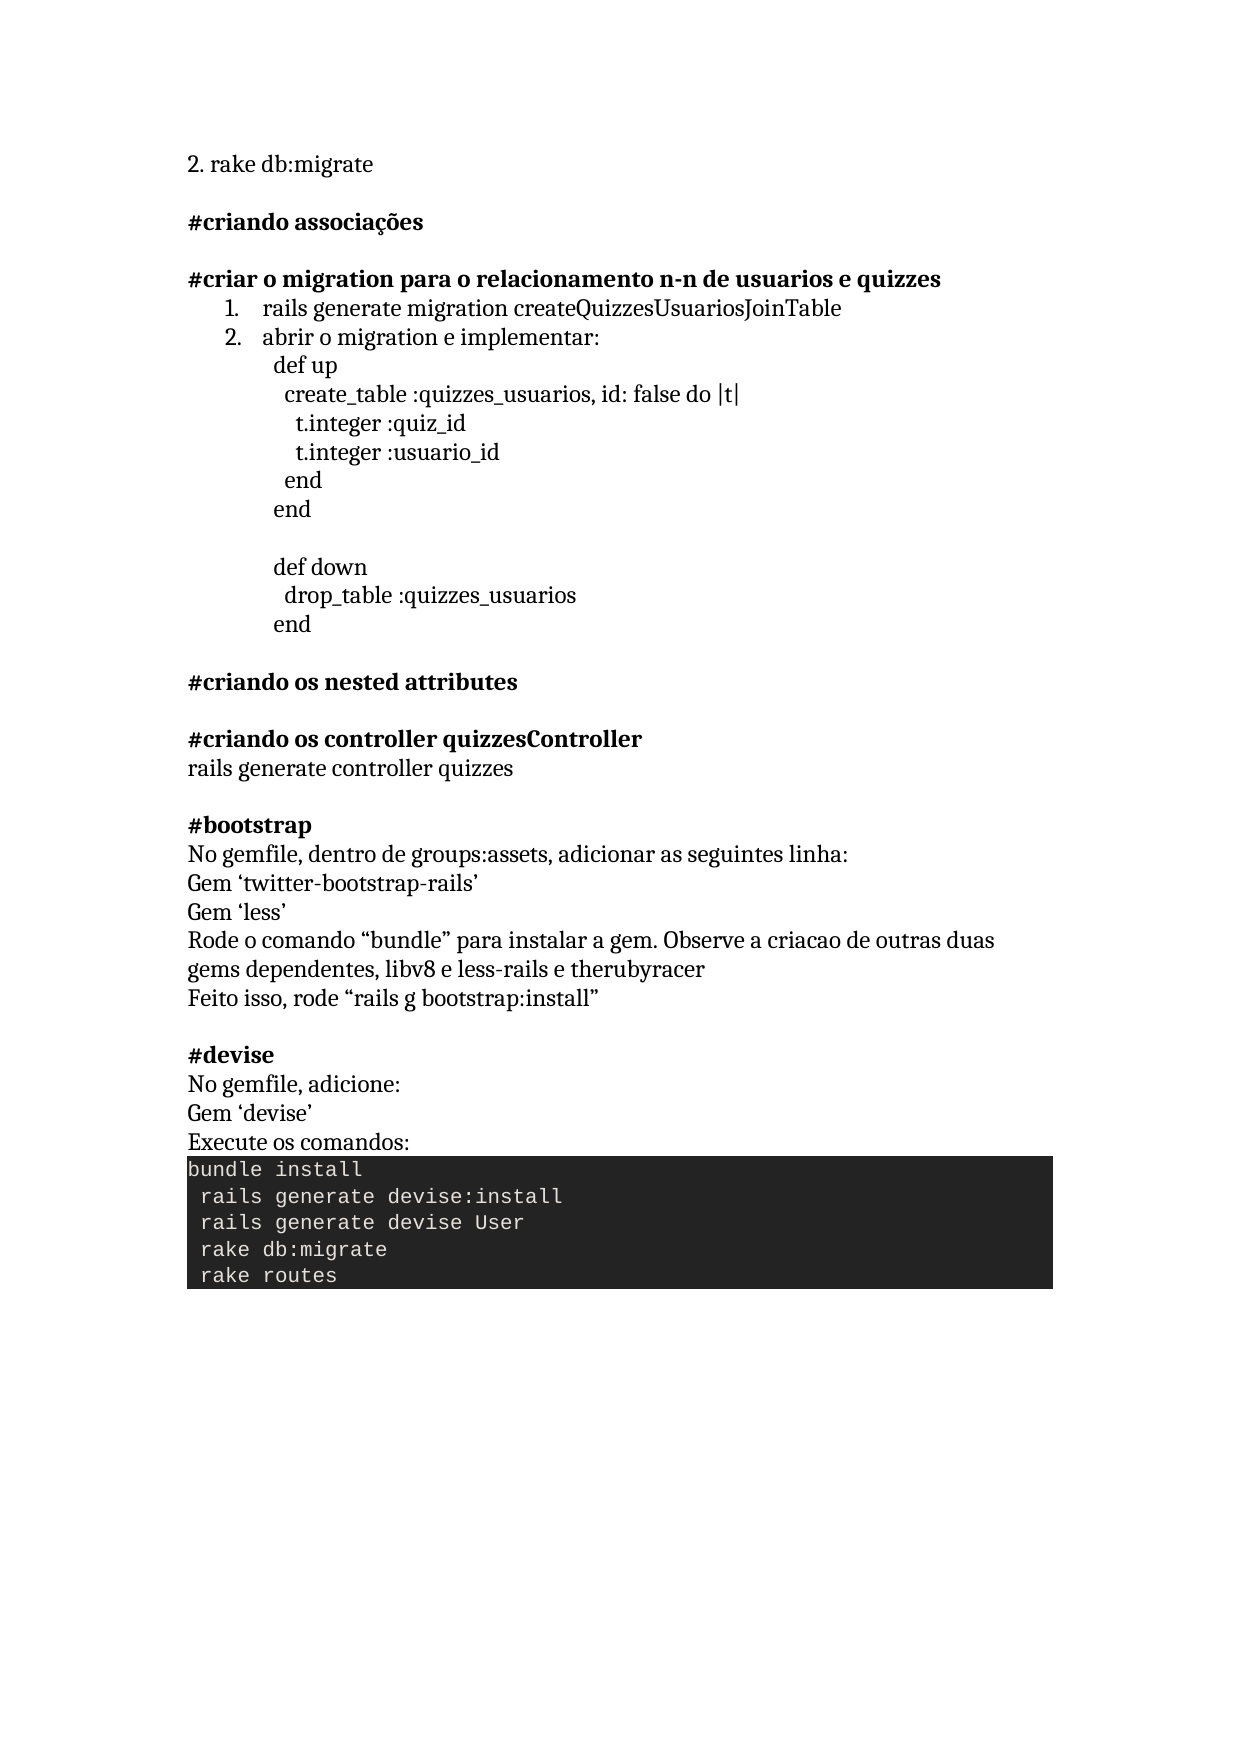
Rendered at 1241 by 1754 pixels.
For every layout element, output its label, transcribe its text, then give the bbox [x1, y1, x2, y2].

list end [262, 610, 1053, 639]
list t.integer :quiz_id [262, 409, 1053, 437]
list abrir o migration e implementar: [225, 322, 1053, 351]
text #criando os nested attributes [187, 667, 1053, 696]
text #criando associações [187, 207, 1053, 236]
text No gemfile, dentro de groups:assets, adicionar as seguintes linha: [187, 840, 1053, 869]
text Gem ‘less’ [187, 897, 1053, 926]
text rails generate devise User [187, 1209, 1053, 1236]
list rails generate migration createQuizzesUsuariosJoinTable [225, 294, 1053, 322]
list def up [262, 351, 1053, 380]
list end [262, 495, 1053, 524]
list drop_table :quizzes_usuarios [262, 581, 1053, 610]
text Execute os comandos: [187, 1127, 1053, 1156]
text rake routes [187, 1262, 1053, 1289]
text #criando os controller quizzesController [187, 725, 1053, 754]
text rake db:migrate [187, 1236, 1053, 1262]
list t.integer :usuario_id [262, 437, 1053, 466]
list def down [262, 552, 1053, 581]
text Gem ‘devise’ [187, 1099, 1053, 1127]
text 2. rake db:migrate [187, 150, 1053, 179]
text #criar o migration para o relacionamento n-n de usuarios e quizzes [187, 265, 1053, 294]
text rails generate controller quizzes [187, 754, 1053, 782]
text rails generate devise:install [187, 1183, 1053, 1209]
list end [262, 466, 1053, 495]
text Feito isso, rode “rails g bootstrap:install” [187, 984, 1053, 1012]
text Gem ‘twitter-bootstrap-rails’ [187, 869, 1053, 897]
text No gemfile, adicione: [187, 1070, 1053, 1099]
text #devise [187, 1041, 1053, 1070]
list create_table :quizzes_usuarios, id: false do |t| [262, 380, 1053, 409]
text Rode o comando “bundle” para instalar a gem. Observe a criacao de outras duas gems dependentes, libv8 e less-rails e therubyracer [187, 926, 1053, 984]
text #bootstrap [187, 811, 1053, 840]
text bundle install [187, 1156, 1053, 1183]
